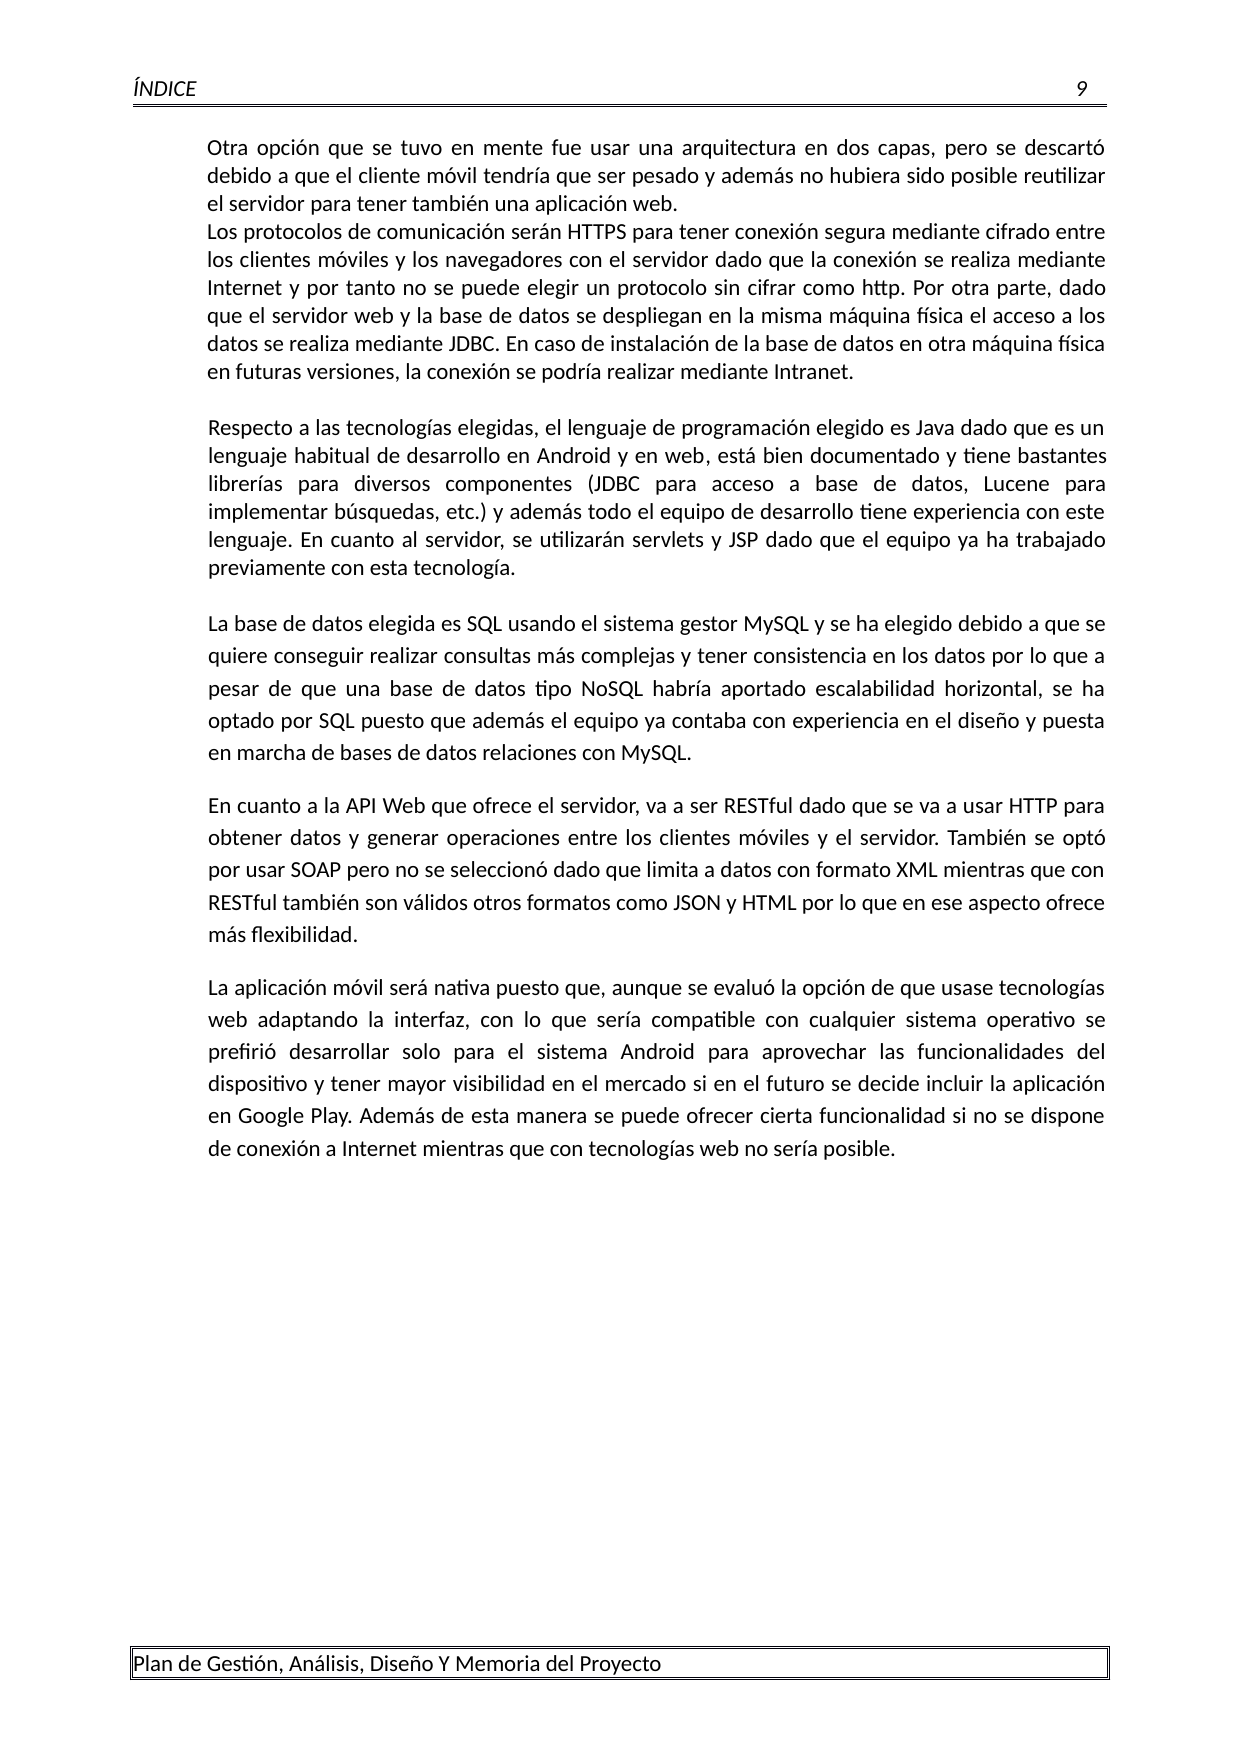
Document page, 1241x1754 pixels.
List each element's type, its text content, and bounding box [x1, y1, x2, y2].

list En cuanto a la API Web que ofrece el servidor, va a ser RESTful dado que se va a usar HTTP para obtener datos y generar operaciones entre los clientes móviles y el servidor. También se optó por usar SOAP pero no se seleccionó dado que limita a datos con formato XML mientras que con RESTful también son válidos otros formatos como JSON y HTML por lo que en ese aspecto ofrece más flexibilidad. [208, 791, 1107, 948]
list La aplicación móvil será nativa puesto que, aunque se evaluó la opción de que usase tecnologías web adaptando la interfaz, con lo que sería compatible con cualquier sistema operativo se prefirió desarrollar solo para el sistema Android para aprovechar las funcionalidades del dispositivo y tener mayor visibilidad en el mercado si en el futuro se decide incluir la aplicación en Google Play. Además de esta manera se puede ofrecer cierta funcionalidad si no se dispone de conexión a Internet mientras que con tecnologías web no sería posible. [208, 973, 1107, 1162]
text Otra opción que se tuvo en mente fue usar una arquitectura en dos capas, pero se descartó debido a que el cliente móvil tendría que ser pesado y además no hubiera sido posible reutilizar el servidor para tener también una aplicación web. [207, 133, 1107, 217]
list La base de datos elegida es SQL usando el sistema gestor MySQL y se ha elegido debido a que se quiere conseguir realizar consultas más complejas y tener consistencia en los datos por lo que a pesar de que una base de datos tipo NoSQL habría aportado escalabilidad horizontal, se ha optado por SQL puesto que además el equipo ya contaba con experiencia en el diseño y puesta en marcha de bases de datos relaciones con MySQL. [208, 609, 1107, 766]
